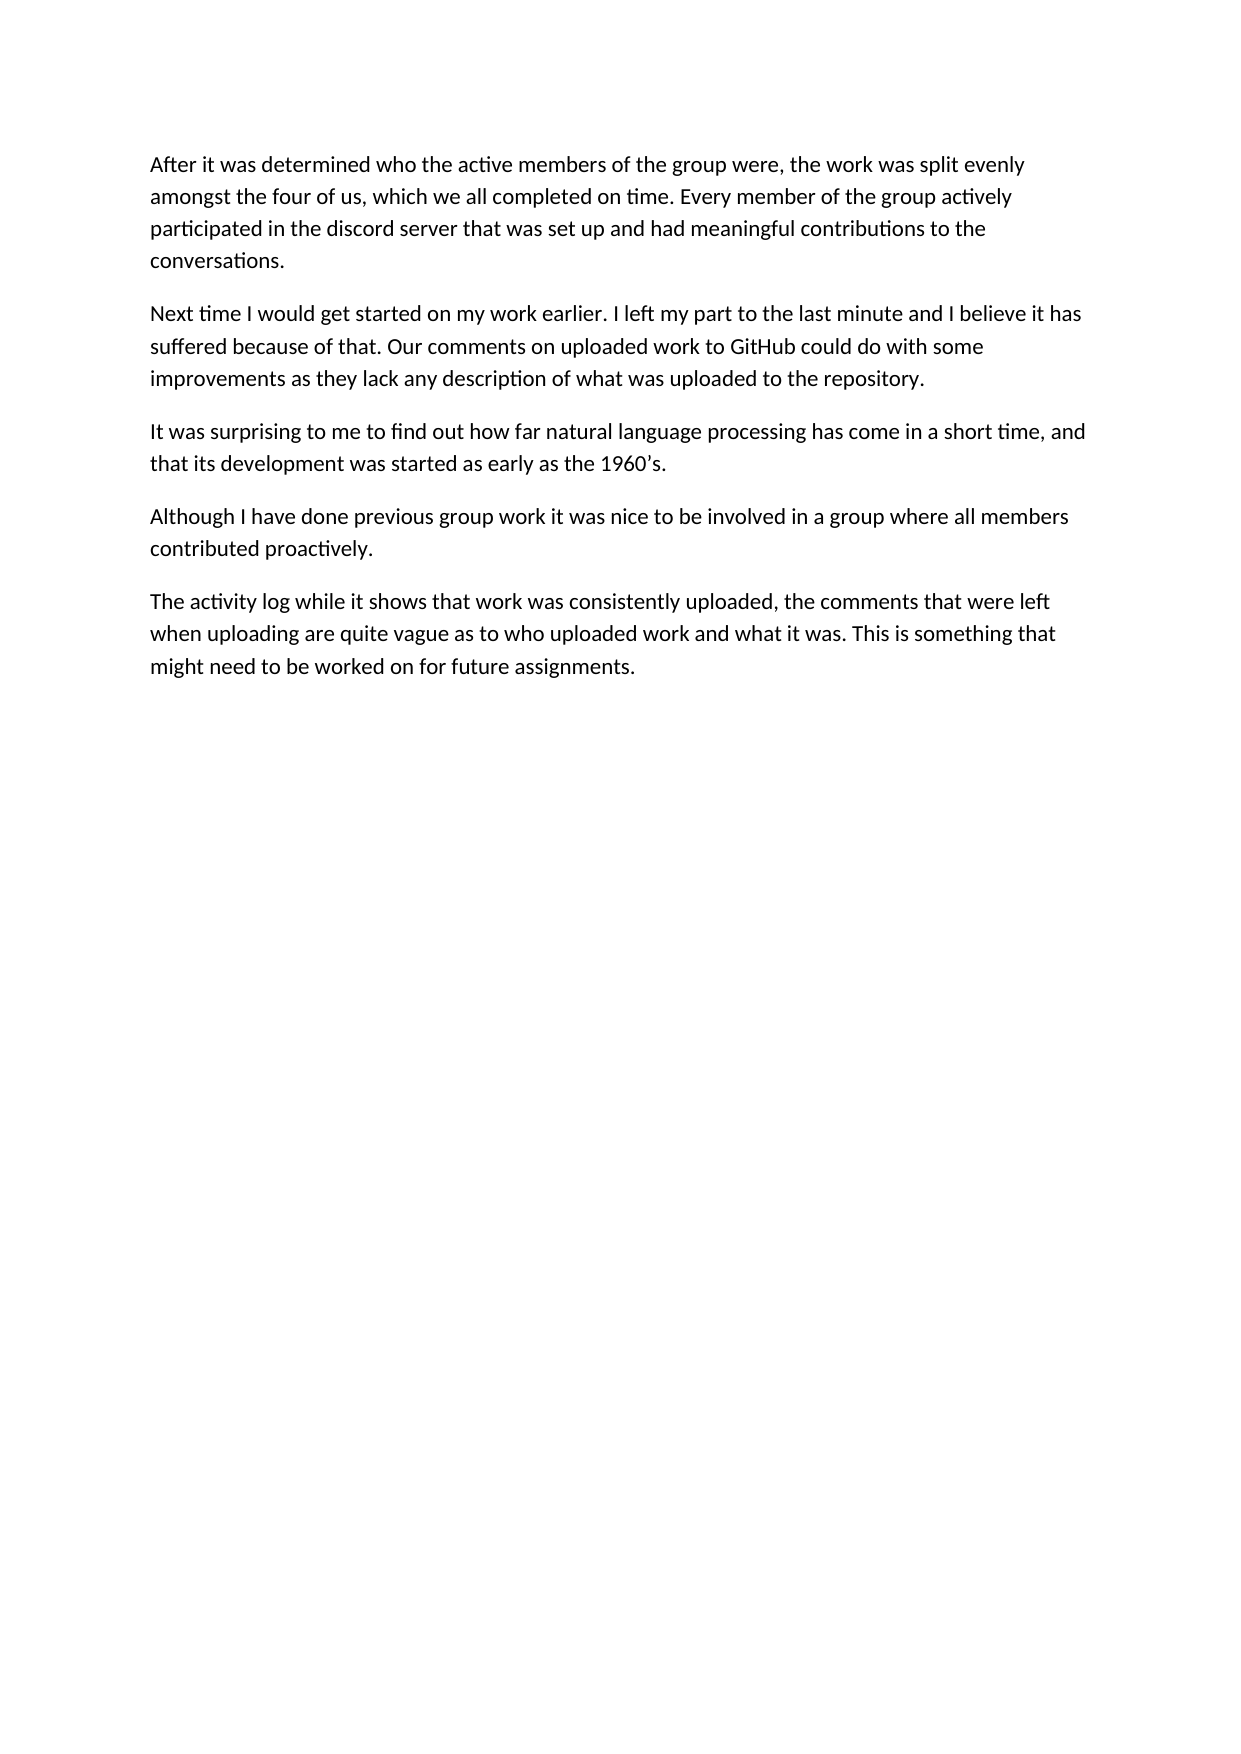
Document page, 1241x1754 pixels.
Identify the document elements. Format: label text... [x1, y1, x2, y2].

text Next time I would get started on my work earlier. I left my part to the last minute and I believe it has suffered because of that. Our comments on uploaded work to GitHub could do with some improvements as they lack any description of what was uploaded to the repository. [150, 299, 1090, 392]
text The activity log while it shows that work was consistently uploaded, the comments that were left when uploading are quite vague as to who uploaded work and what it was. This is something that might need to be worked on for future assignments. [150, 587, 1090, 680]
text Although I have done previous group work it was nice to be involved in a group where all members contributed proactively. [150, 502, 1090, 562]
text After it was determined who the active members of the group were, the work was split evenly amongst the four of us, which we all completed on time. Every member of the group actively participated in the discord server that was set up and had meaningful contributions to the conversations. [150, 150, 1090, 274]
text It was surprising to me to find out how far natural language processing has come in a short time, and that its development was started as early as the 1960’s. [150, 417, 1090, 477]
